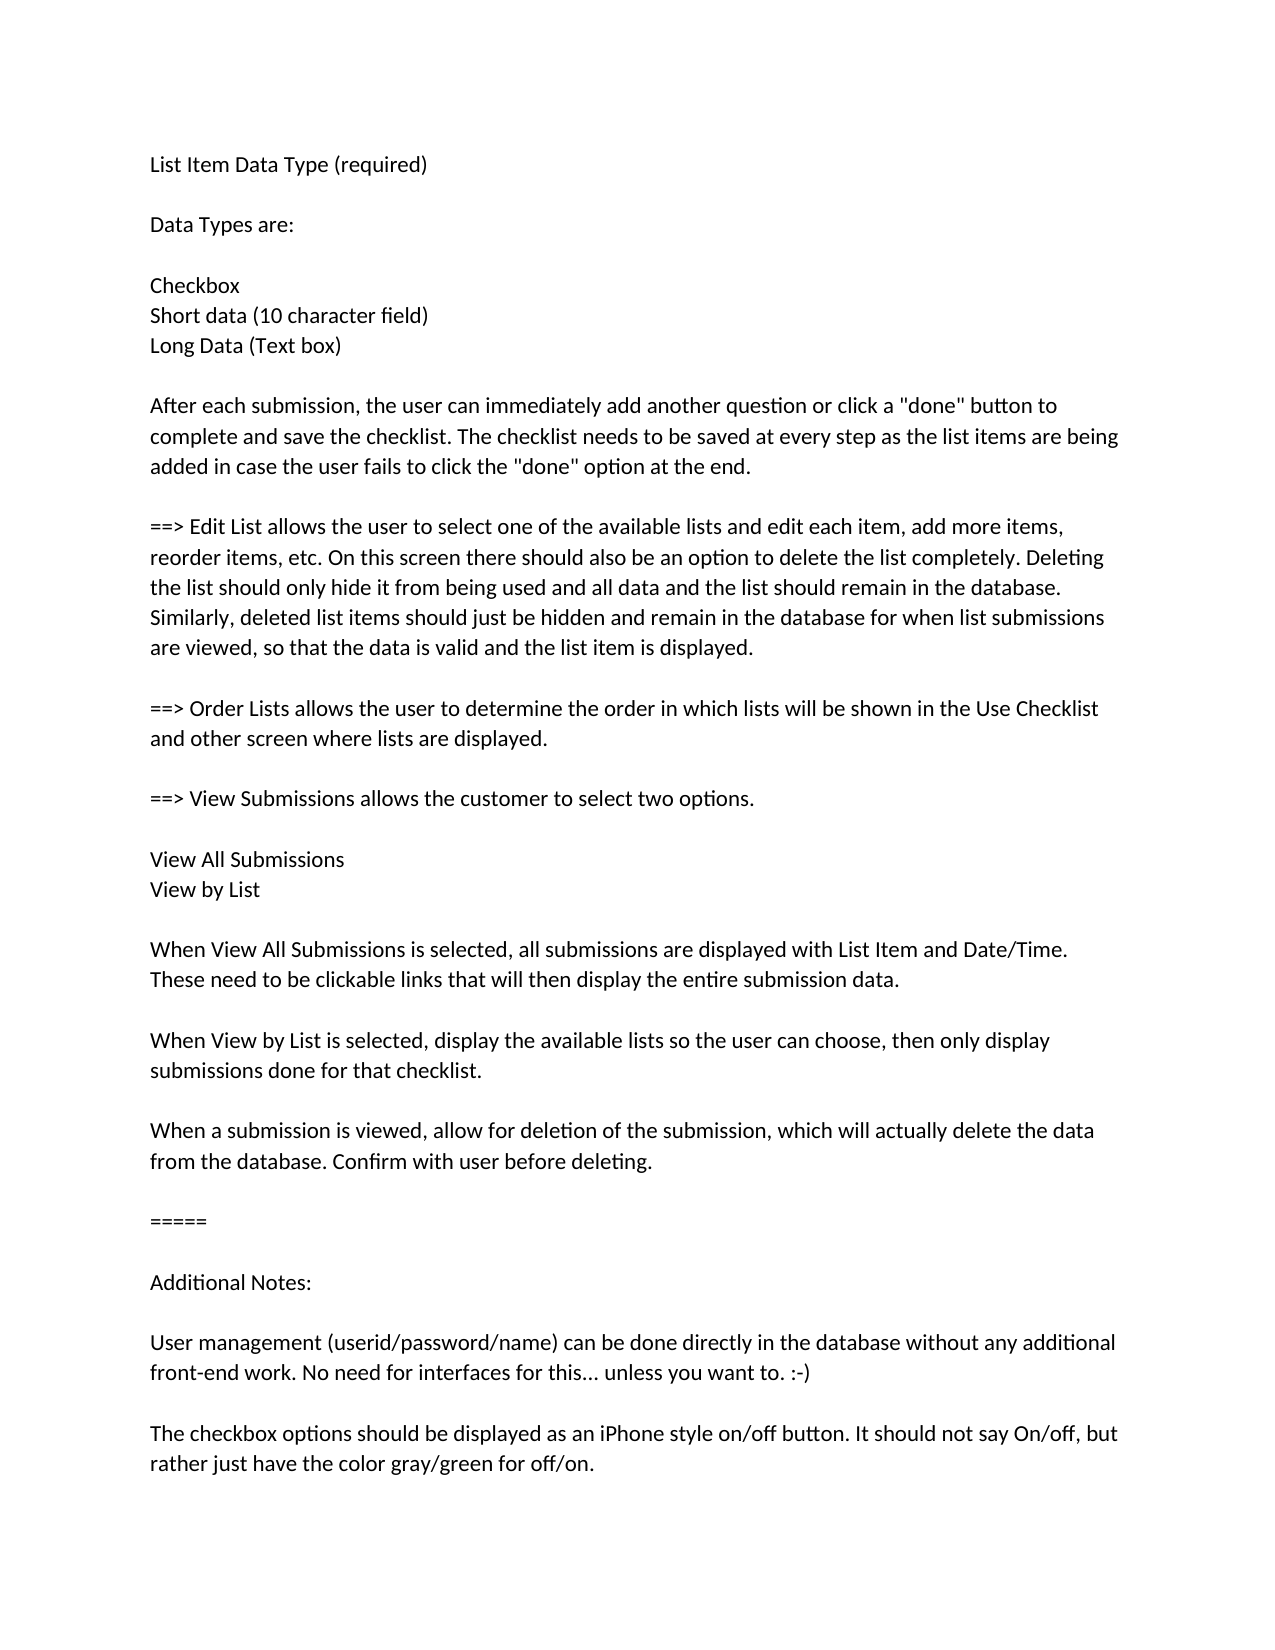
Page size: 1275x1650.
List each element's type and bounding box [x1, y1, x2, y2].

text [150, 150, 1125, 1477]
